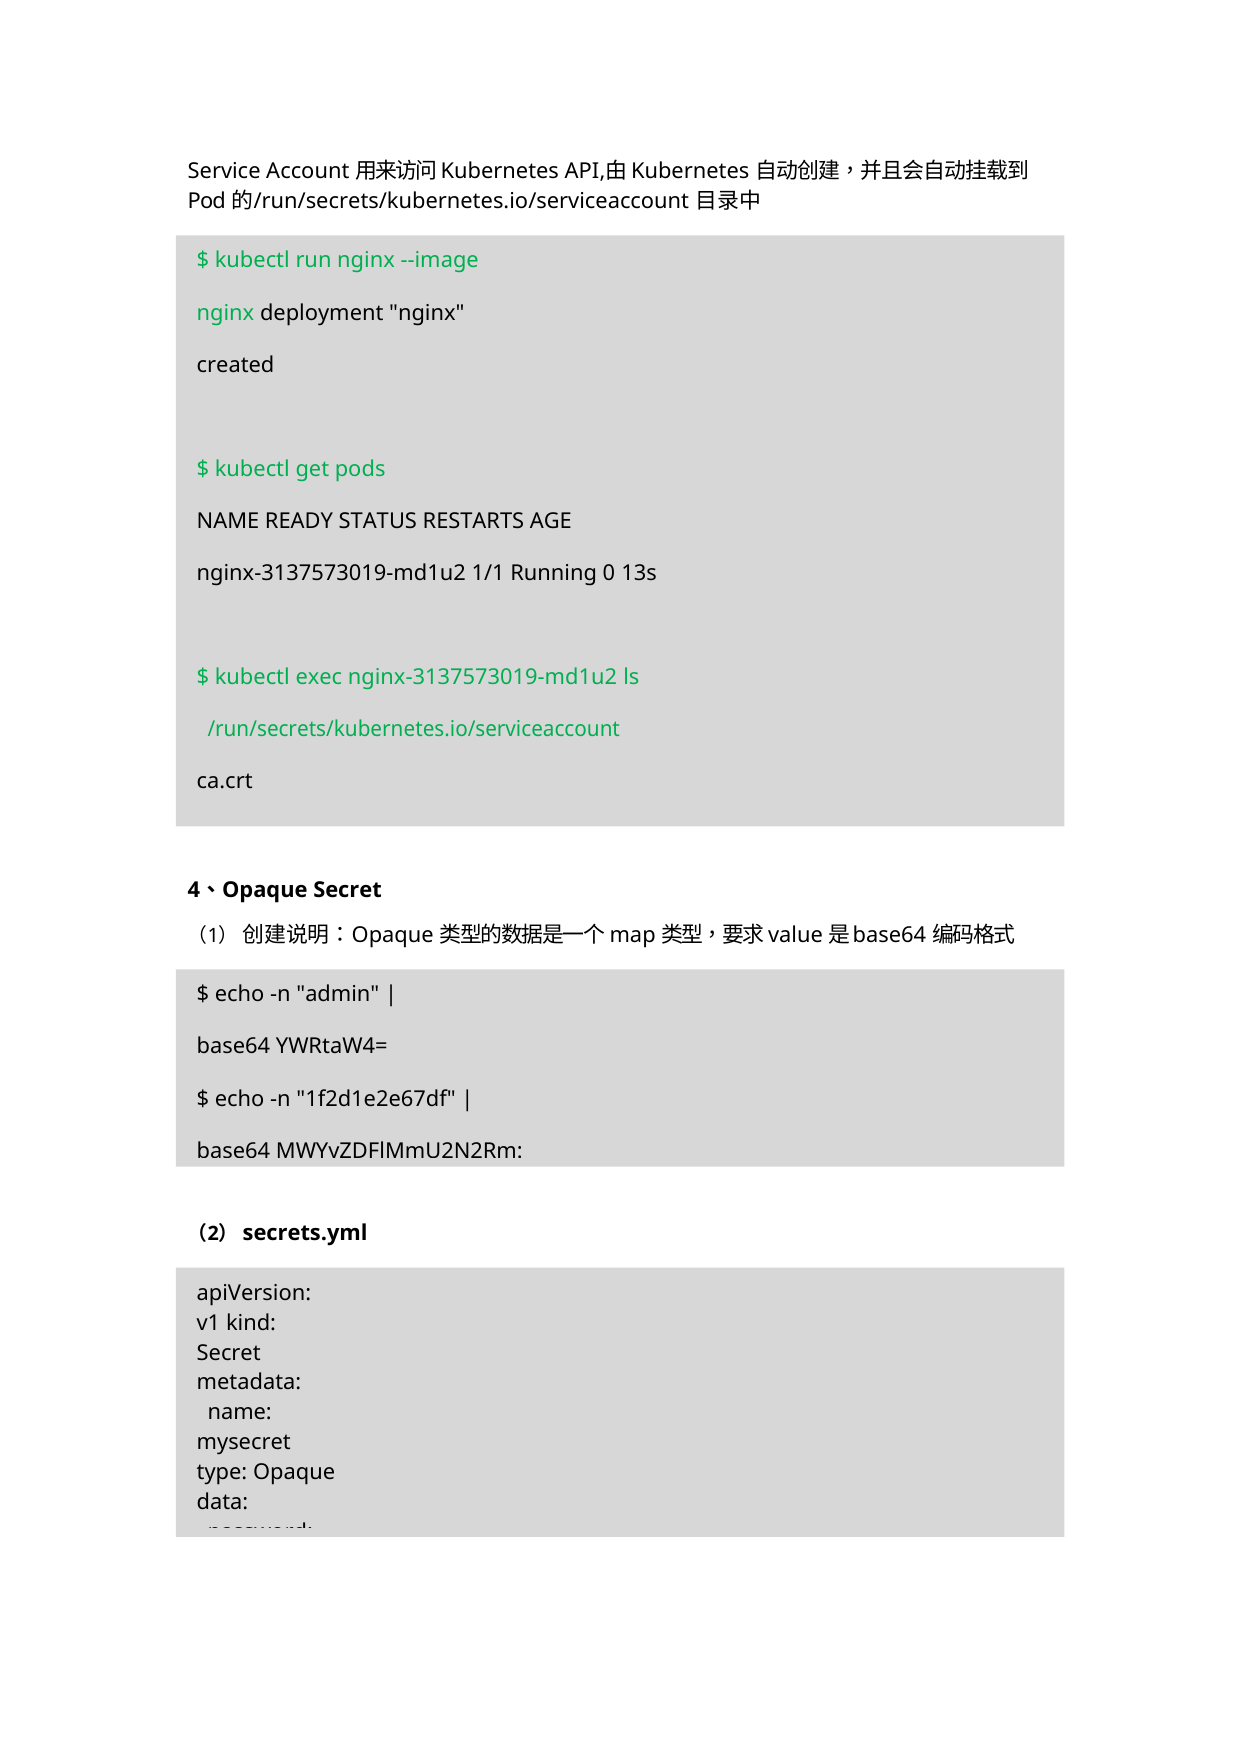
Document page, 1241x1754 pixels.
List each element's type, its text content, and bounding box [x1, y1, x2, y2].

subtitle 4、Opaque Secret [187, 874, 1194, 904]
text Service Account 用来访问 Kubernetes API,甶 Kubernetes 自动创建，并且会自动挂载到Pod 的/run/secrets/kubernetes.io/serviceaccount 目录中 [187, 155, 1041, 215]
subtitle secrets.yml [187, 1217, 1194, 1247]
list 创建说明：Opaque 类型的数据是一个 map 类型，要求 value 是 base64 编码格式 [187, 918, 1194, 948]
